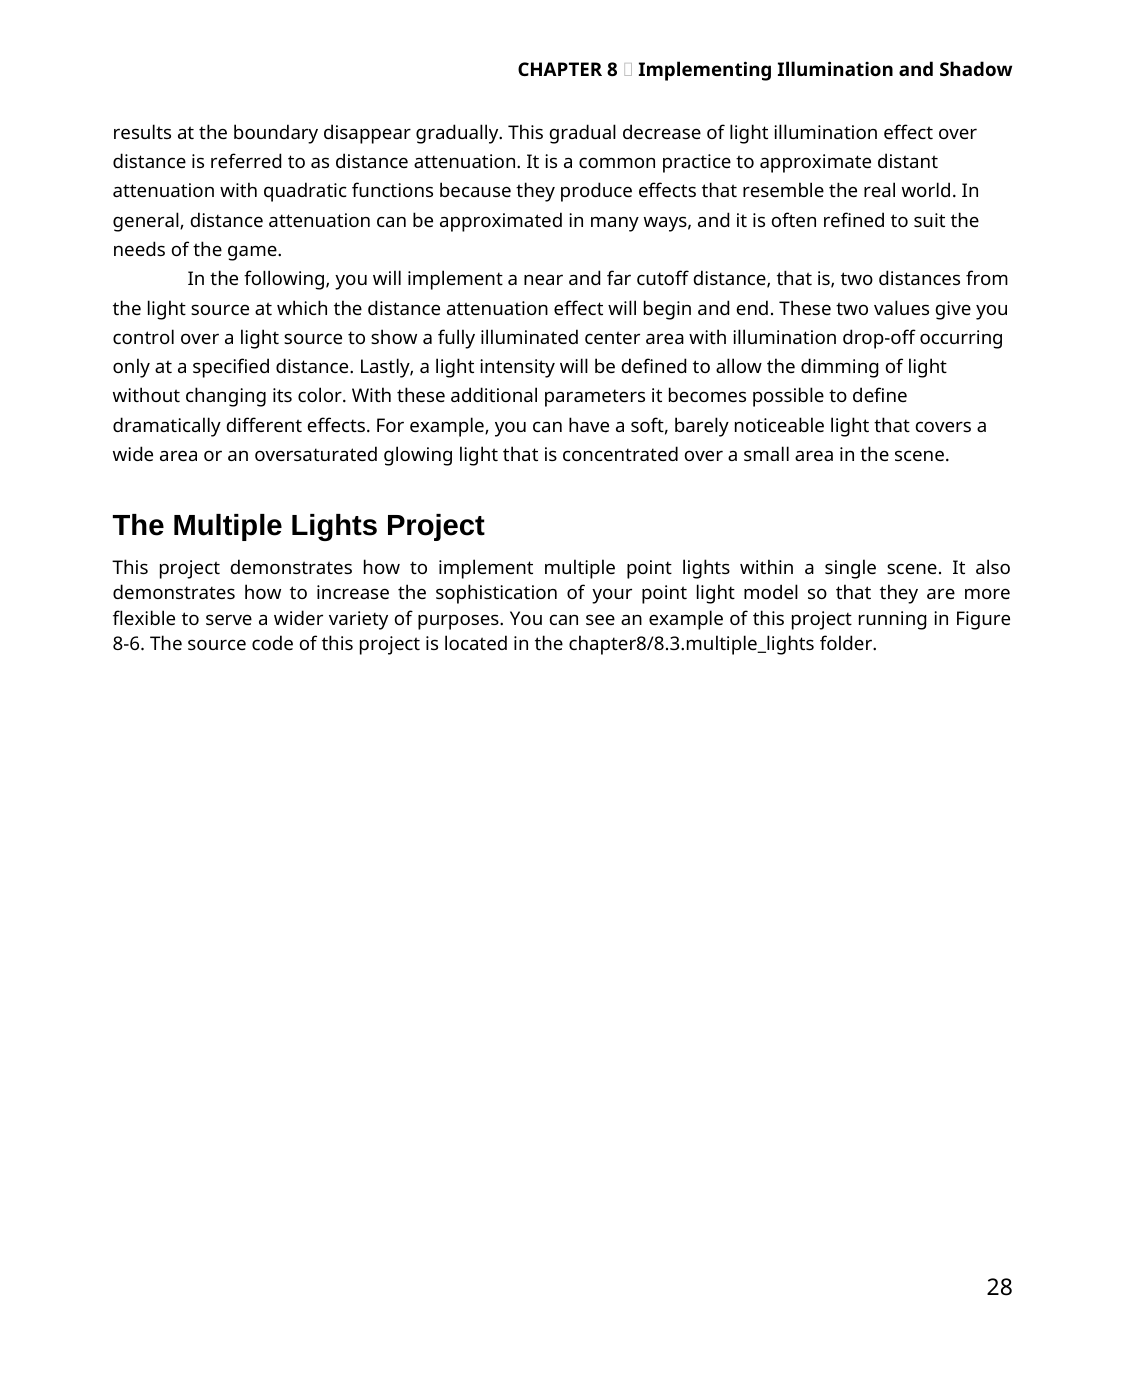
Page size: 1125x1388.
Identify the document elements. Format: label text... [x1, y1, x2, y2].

text This project demonstrates how to implement multiple point lights within a single scene. It also demonstrates how to increase the sophistication of your point light model so that they are more flexible to serve a wider variety of purposes. You can see an example of this project running in Figure 8-6. The source code of this project is located in the chapter8/8.3.multiple_lights folder. [112, 554, 1012, 656]
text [112, 119, 1012, 262]
text In the following, you will implement a near and far cutoff distance, that is, two distances from the light source at which the distance attenuation effect will begin and end. These two values give you control over a light source to show a fully illuminated center area with illumination drop-off occurring only at a specified distance. Lastly, a light intensity will be defined to allow the dimming of light without changing its color. With these additional parameters it becomes possible to define dramatically different effects. For example, you can have a soft, barely noticeable light that covers a wide area or an oversaturated glowing light that is concentrated over a small area in the scene. [112, 266, 1012, 467]
subtitle The Multiple Lights Project [112, 508, 1012, 542]
